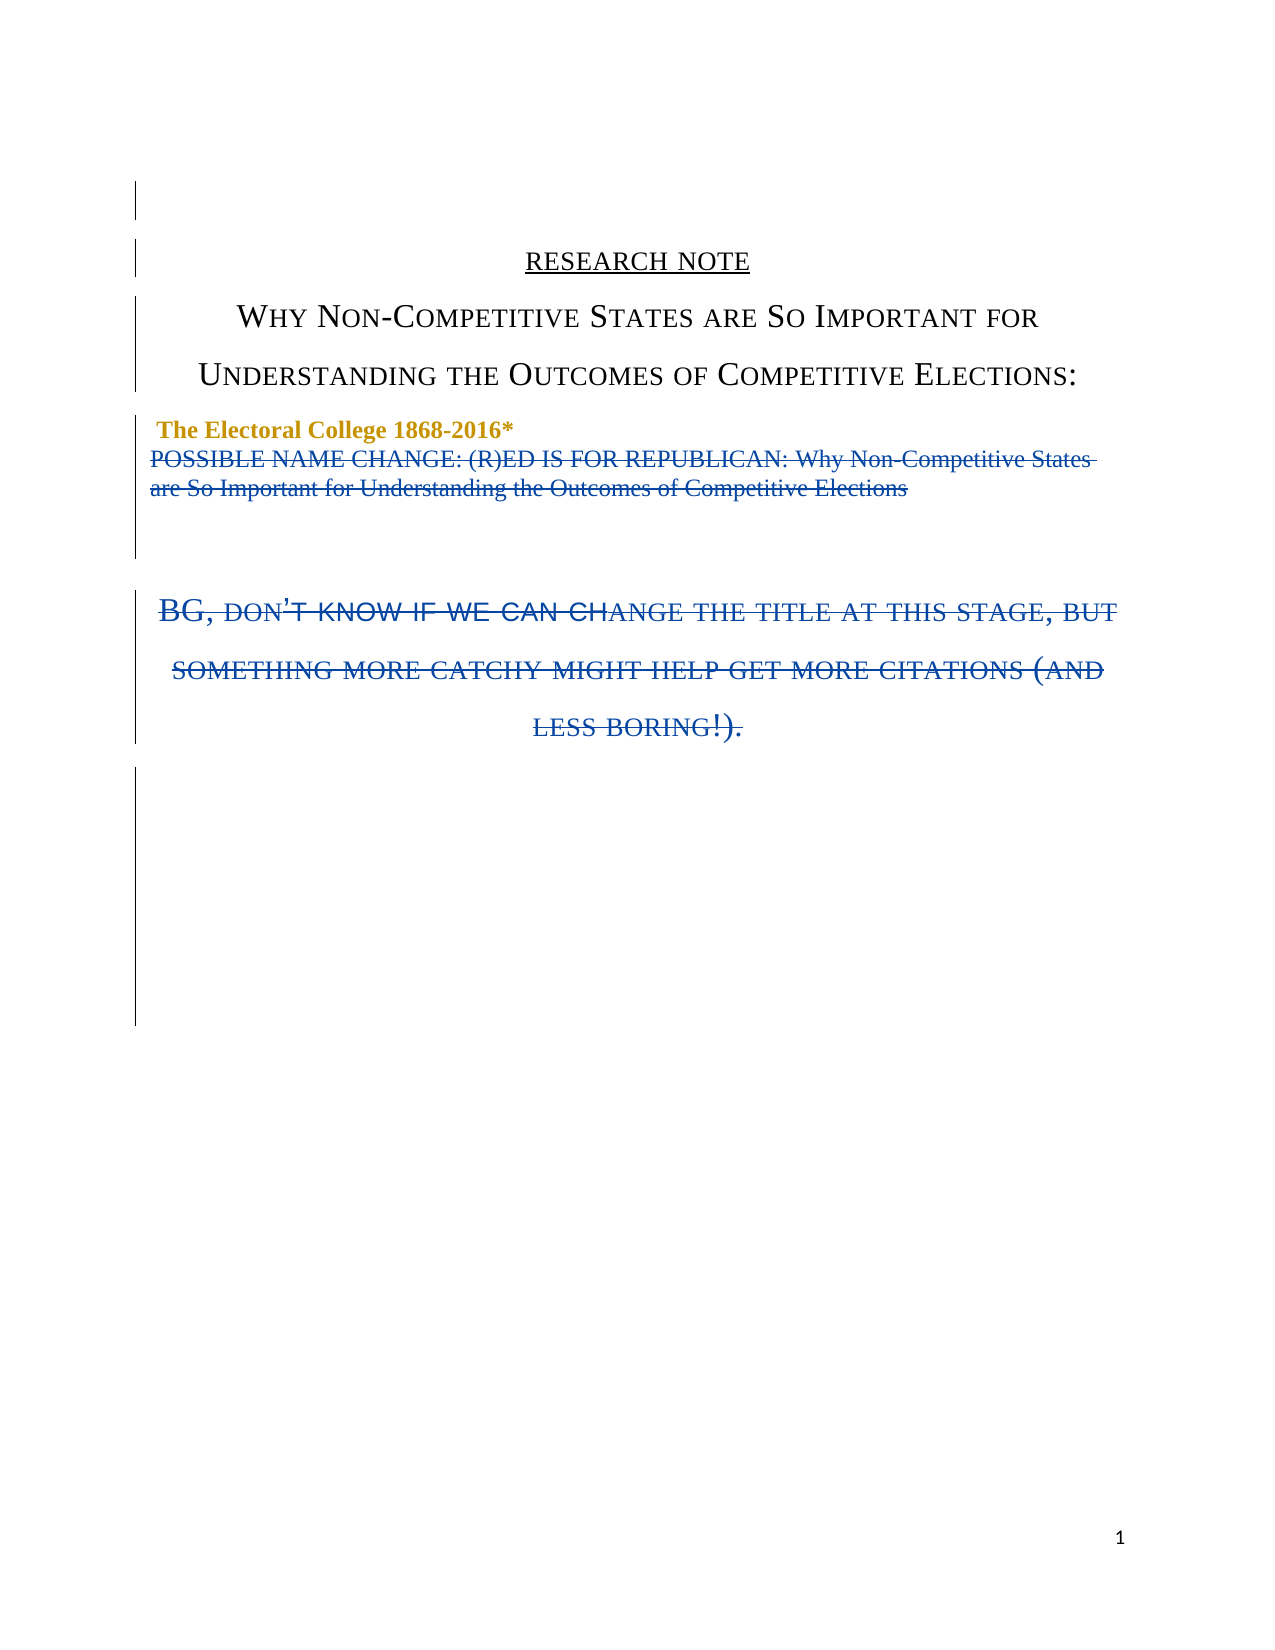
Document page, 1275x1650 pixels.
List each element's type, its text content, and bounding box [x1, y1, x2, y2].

subtitle Why Non-Competitive States are So Important for Understanding the Outcomes of Competitive Elections: [150, 296, 1125, 392]
text The Electoral College 1868-2016* [150, 415, 1125, 444]
subtitle research note [150, 239, 1125, 277]
